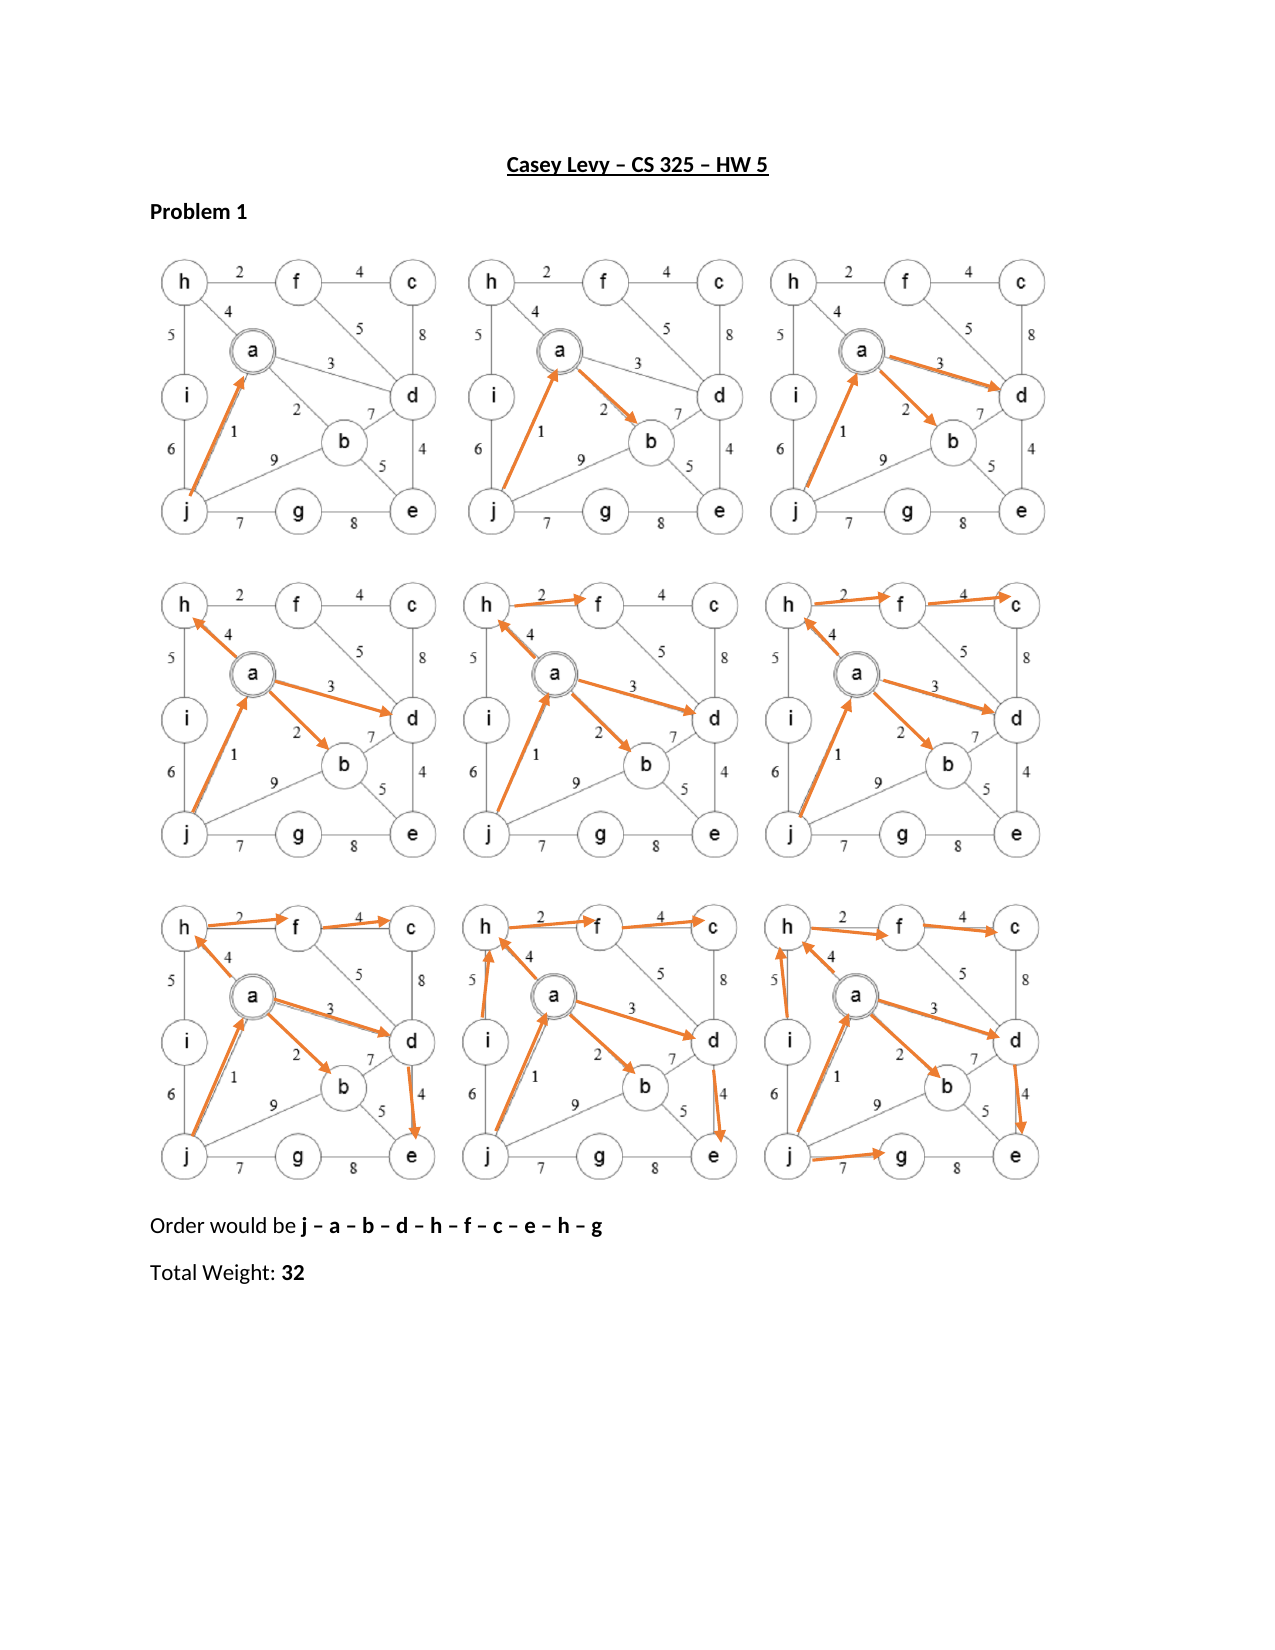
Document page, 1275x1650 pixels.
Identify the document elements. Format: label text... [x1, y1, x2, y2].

picture [150, 566, 1057, 871]
picture [150, 888, 1056, 1193]
text Total Weight: 32 [150, 1258, 1125, 1286]
text Casey Levy – CS 325 – HW 5 [150, 150, 1125, 178]
picture [150, 243, 453, 548]
text Problem 1 [150, 197, 1125, 225]
picture [457, 243, 1062, 548]
text Order would be j – a – b – d – h – f – c – e – h – g [150, 1212, 1125, 1239]
